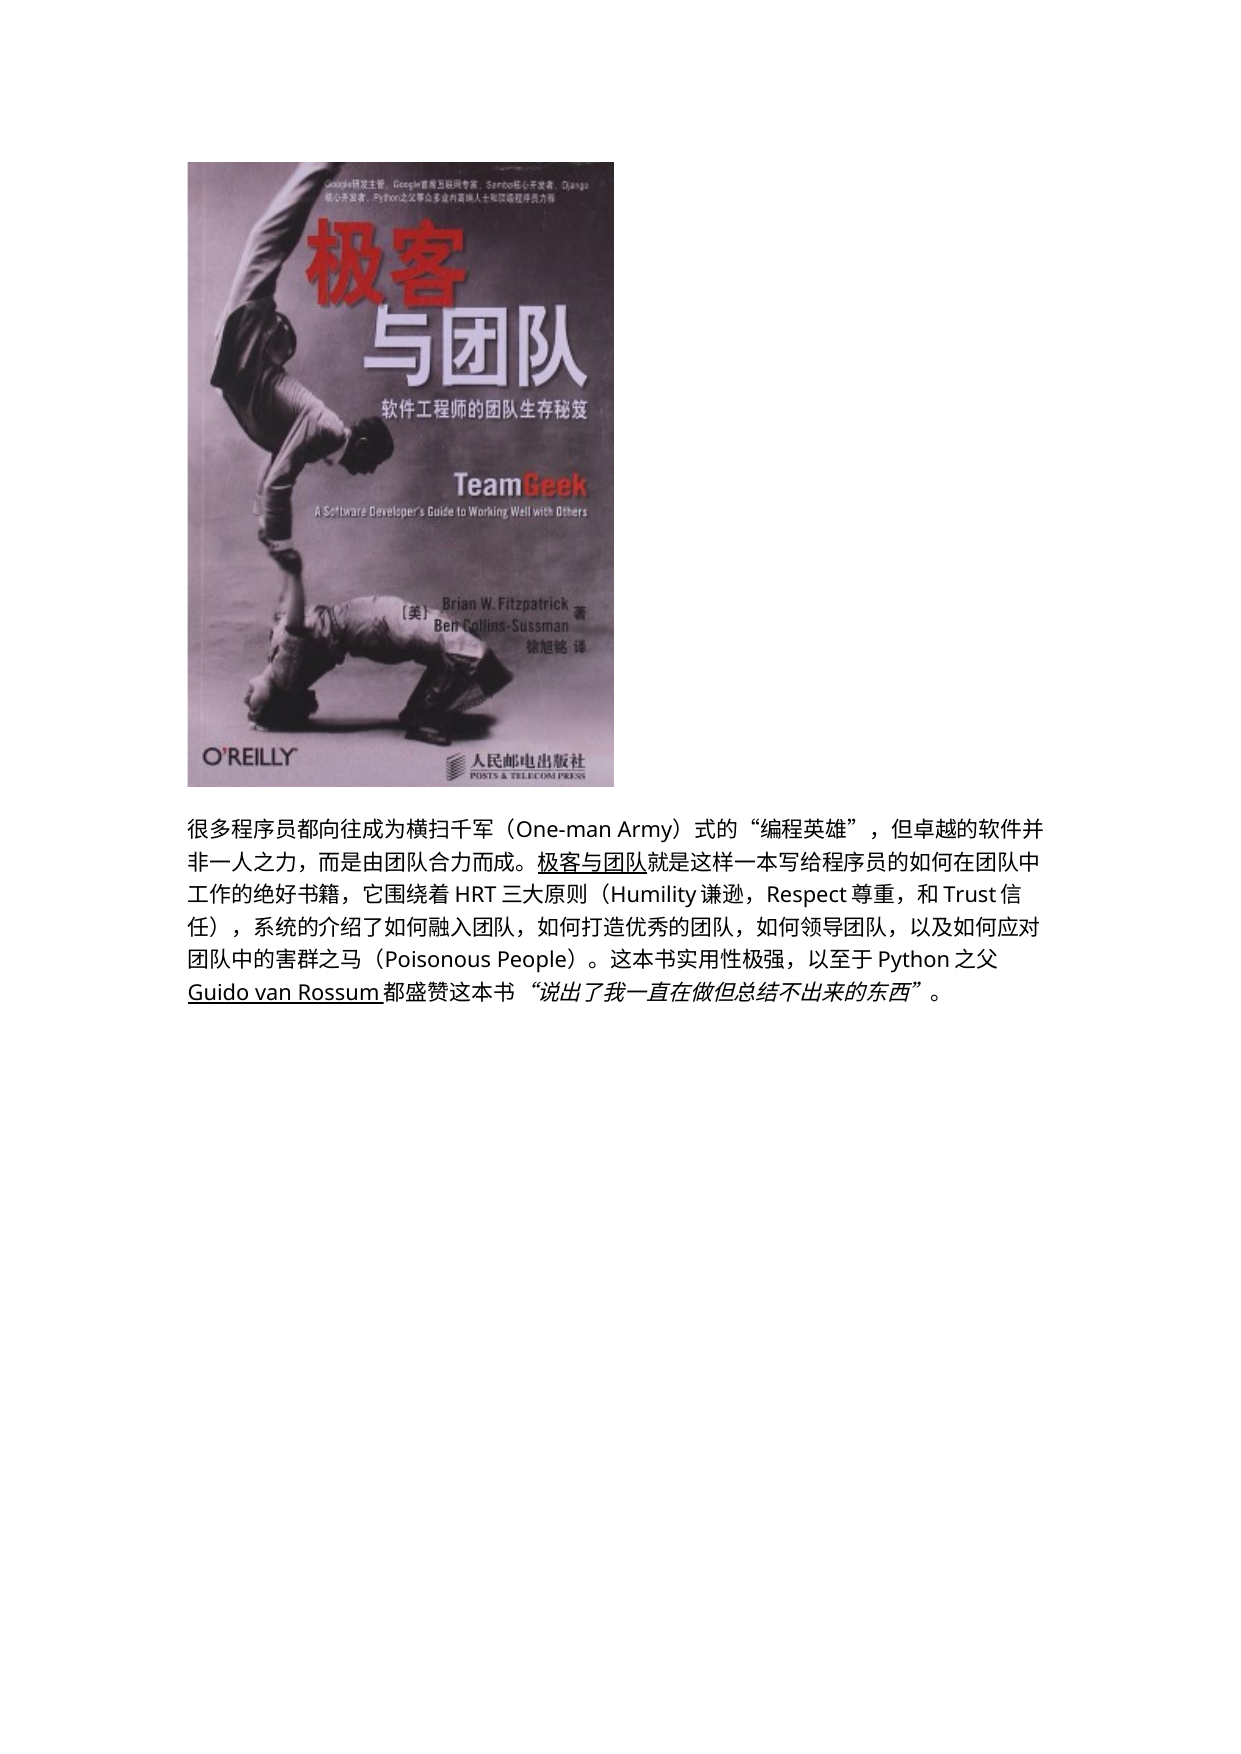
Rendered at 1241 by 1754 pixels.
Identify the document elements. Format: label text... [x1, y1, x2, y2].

text 很多程序员都向往成为横扫千军（One-man Army）式的“编程英雄”，但卓越的软件并非一人之力，而是由团队合力而成。极客与团队就是这样一本写给程序员的如何在团队中工作的绝好书籍，它围绕着HRT三大原则（Humility谦逊，Respect尊重，和Trust信任），系统的介绍了如何融入团队，如何打造优秀的团队，如何领导团队，以及如何应对团队中的害群之马（Poisonous People）。这本书实用性极强，以至于Python之父Guido van Rossum都盛赞这本书“说出了我一直在做但总结不出来的东西”。 [187, 812, 1053, 1007]
picture [187, 162, 614, 787]
